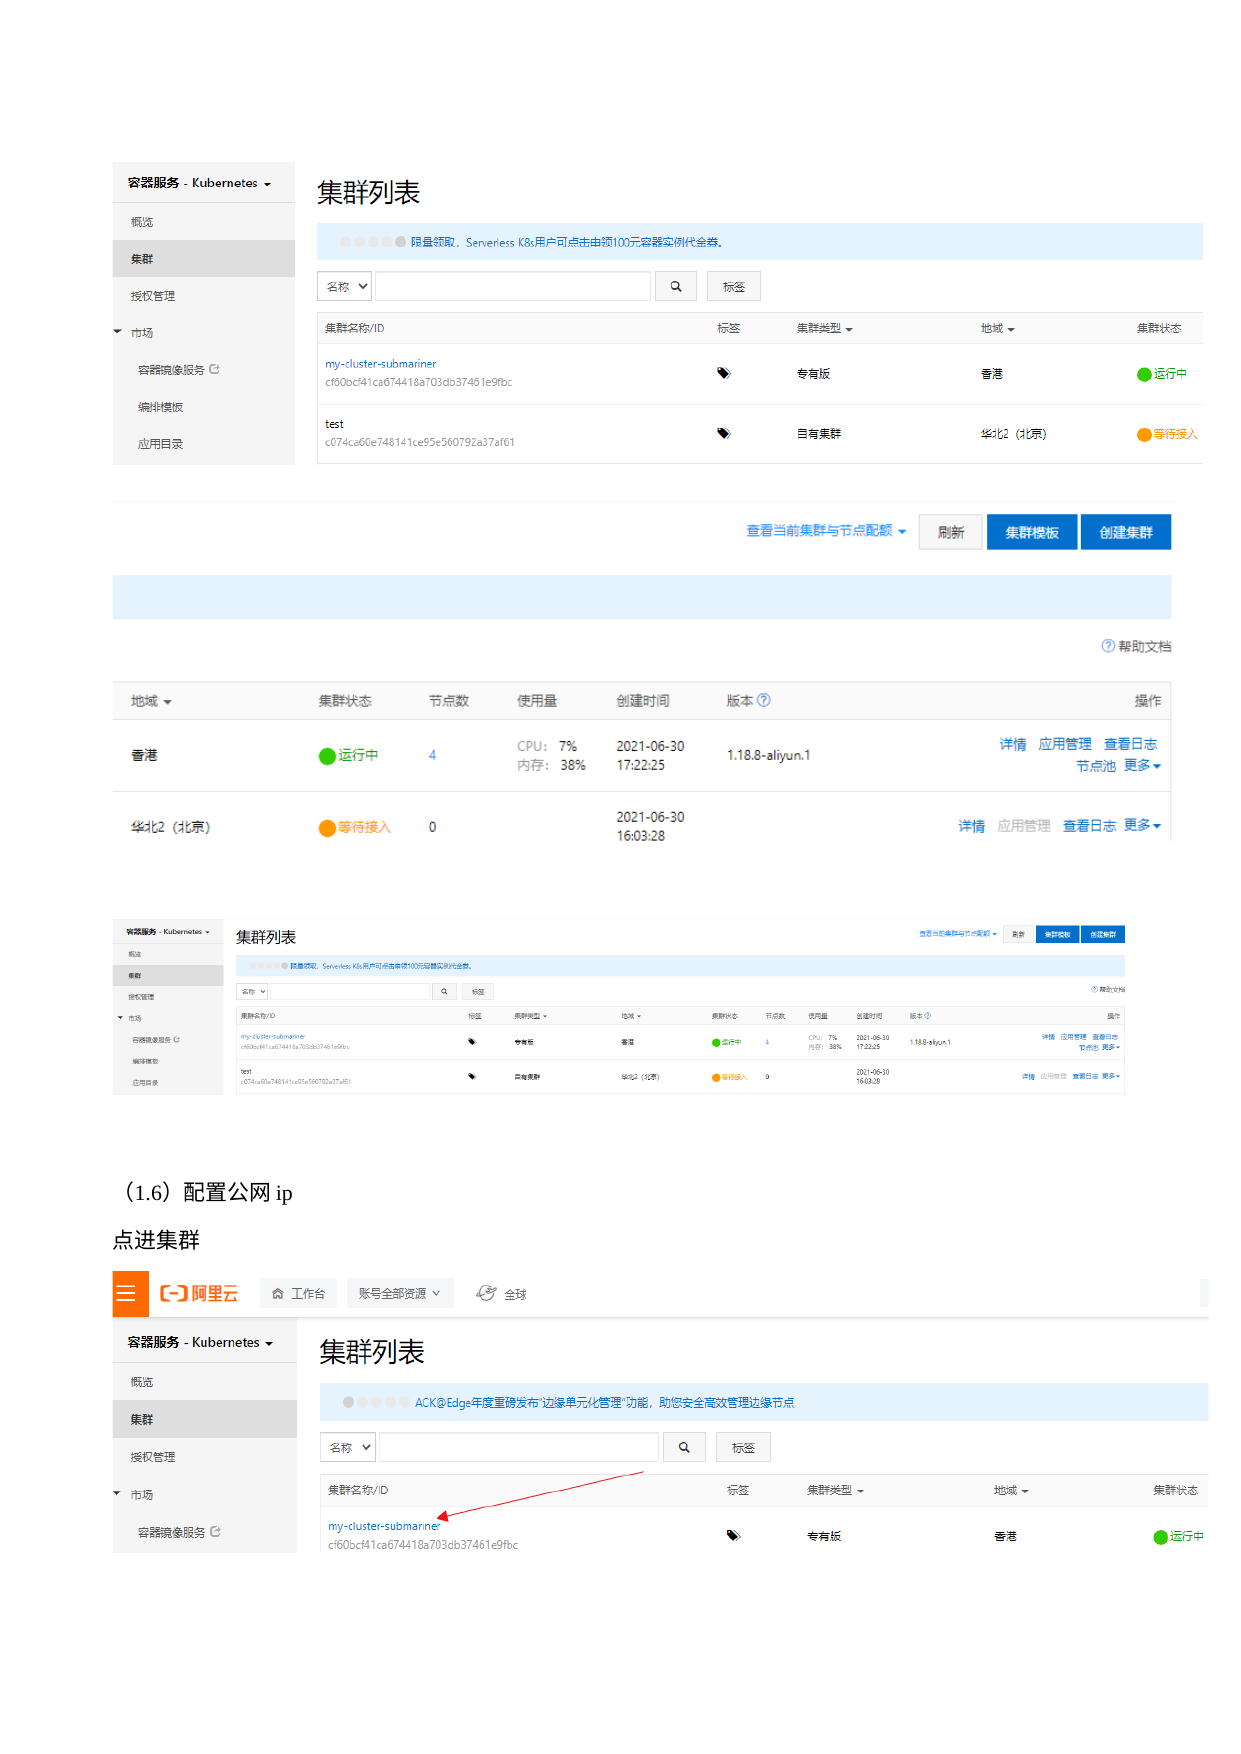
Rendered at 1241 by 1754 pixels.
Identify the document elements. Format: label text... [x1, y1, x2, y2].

picture [112, 919, 1128, 1095]
picture [112, 501, 1178, 841]
picture [112, 1271, 1209, 1553]
picture [112, 162, 1204, 465]
text （1.6）配置公网ip [112, 1174, 1128, 1207]
text 点进集群 [112, 1223, 1128, 1255]
